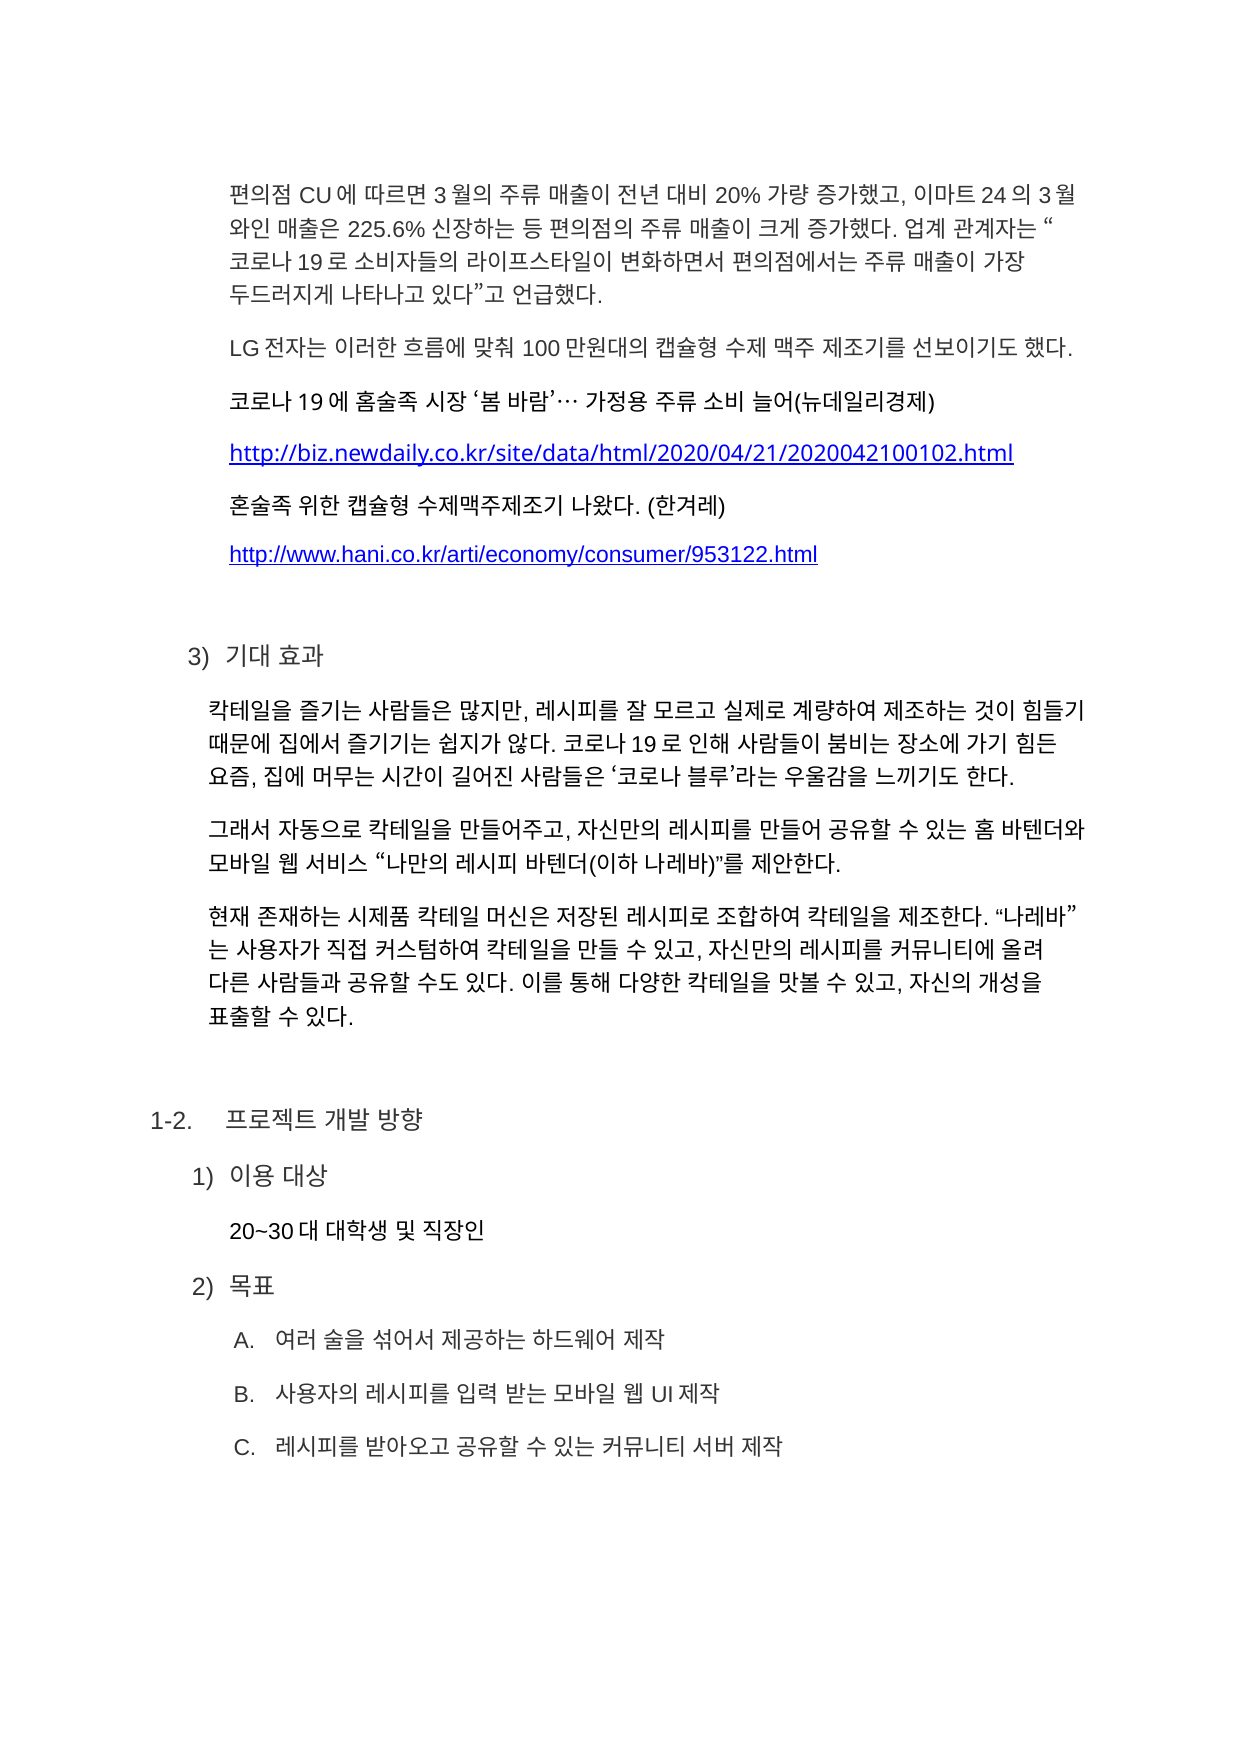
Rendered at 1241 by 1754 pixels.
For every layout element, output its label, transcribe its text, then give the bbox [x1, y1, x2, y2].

text 혼술족 위한 캡슐형 수제맥주제조기 나왔다. (한겨레) [229, 488, 1090, 521]
list 프로젝트 개발 방향 [150, 1100, 1090, 1137]
text 칵테일을 즐기는 사람들은 많지만, 레시피를 잘 모르고 실제로 계량하여 제조하는 것이 힘들기 때문에 집에서 즐기기는 쉽지가 않다. 코로나19로 인해 사람들이 붐비는 장소에 가기 힘든 요즘, 집에 머무는 시간이 길어진 사람들은 ‘코로나 블루’라는 우울감을 느끼기도 한다. [208, 692, 1090, 792]
text LG전자는 이러한 흐름에 맞춰 100만원대의 캡슐형 수제 맥주 제조기를 선보이기도 했다. [229, 330, 1090, 363]
list 레시피를 받아오고 공유할 수 있는 커뮤니티 서버 제작 [233, 1429, 1090, 1462]
text http://www.hani.co.kr/arti/economy/consumer/953122.html [229, 541, 1090, 567]
list 사용자의 레시피를 입력 받는 모바일 웹 UI제작 [233, 1376, 1090, 1409]
list 기대 효과 [187, 636, 1090, 672]
list 이용 대상 [192, 1157, 1090, 1193]
text 코로나19에 홈술족 시장 ‘봄 바람’… 가정용 주류 소비 늘어(뉴데일리경제) [229, 383, 1090, 417]
list 여러 술을 섞어서 제공하는 하드웨어 제작 [233, 1322, 1090, 1356]
text 20~30대 대학생 및 직장인 [229, 1213, 1090, 1246]
text 현재 존재하는 시제품 칵테일 머신은 저장된 레시피로 조합하여 칵테일을 제조한다. “나레바”는 사용자가 직접 커스텀하여 칵테일을 만들 수 있고, 자신만의 레시피를 커뮤니티에 올려 다른 사람들과 공유할 수도 있다. 이를 통해 다양한 칵테일을 맛볼 수 있고, 자신의 개성을 표출할 수 있다. [208, 899, 1090, 1032]
text 편의점 CU에 따르면 3월의 주류 매출이 전년 대비 20% 가량 증가했고, 이마트24의 3월 와인 매출은 225.6% 신장하는 등 편의점의 주류 매출이 크게 증가했다. 업계 관계자는 “코로나19로 소비자들의 라이프스타일이 변화하면서 편의점에서는 주류 매출이 가장 두드러지게 나타나고 있다”고 언급했다. [229, 177, 1090, 310]
list 목표 [192, 1266, 1090, 1302]
text 그래서 자동으로 칵테일을 만들어주고, 자신만의 레시피를 만들어 공유할 수 있는 홈 바텐더와 모바일 웹 서비스 “나만의 레시피 바텐더(이하 나레바)”를 제안한다. [208, 812, 1090, 879]
text http://biz.newdaily.co.kr/site/data/html/2020/04/21/2020042100102.html [229, 437, 1090, 468]
